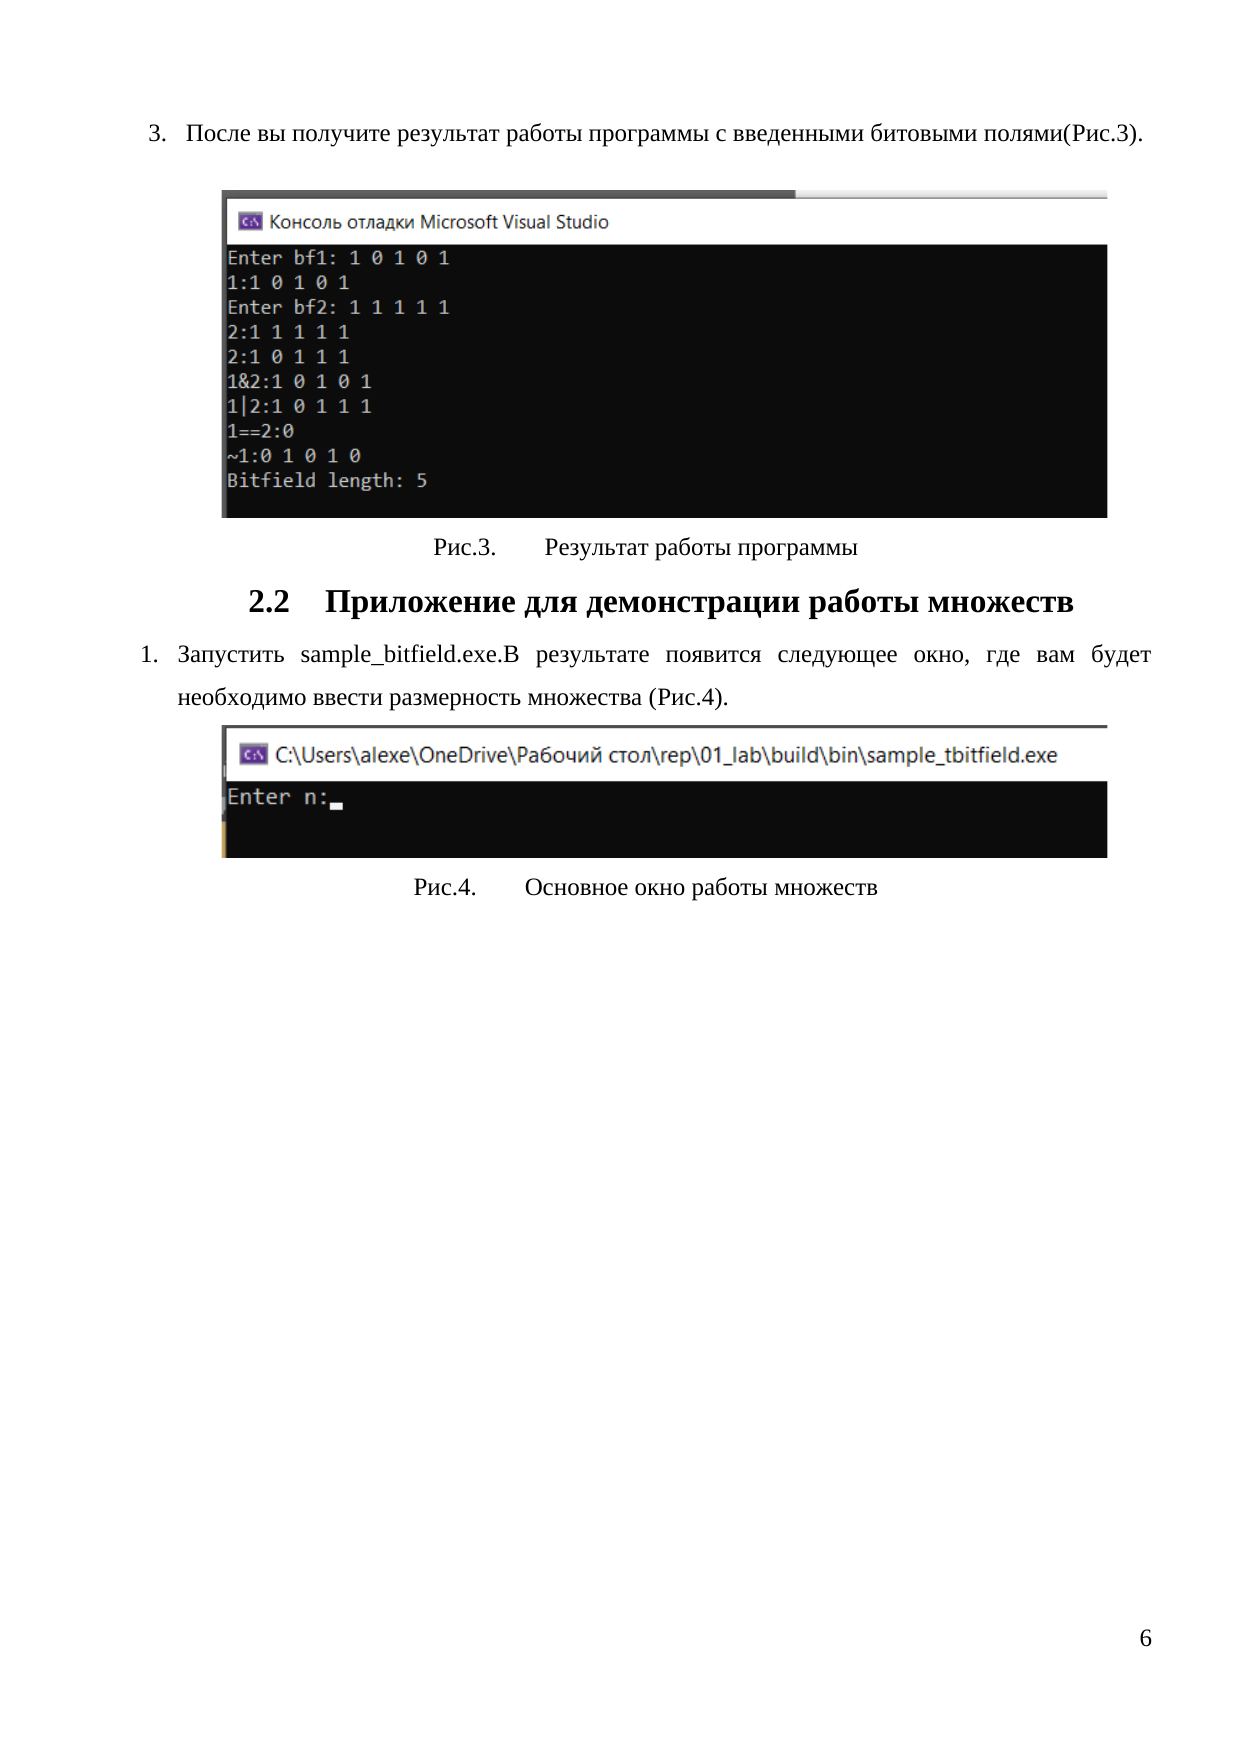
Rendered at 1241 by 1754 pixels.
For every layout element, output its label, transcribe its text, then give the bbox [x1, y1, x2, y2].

picture [221, 725, 1108, 858]
subtitle Приложение для демонстрации работы множеств [177, 581, 1152, 619]
list Основное окно работы множеств [140, 872, 1152, 900]
list Результат работы программы [140, 532, 1152, 560]
list После вы получите результат работы программы с введенными битовыми полями(рис.3). [140, 118, 1152, 147]
list Запустить sample_bitfield.exe.В результате появится следующее окно, где вам будет необходимо ввести размерность множества (рис.4). [140, 639, 1152, 711]
picture [221, 190, 1108, 518]
